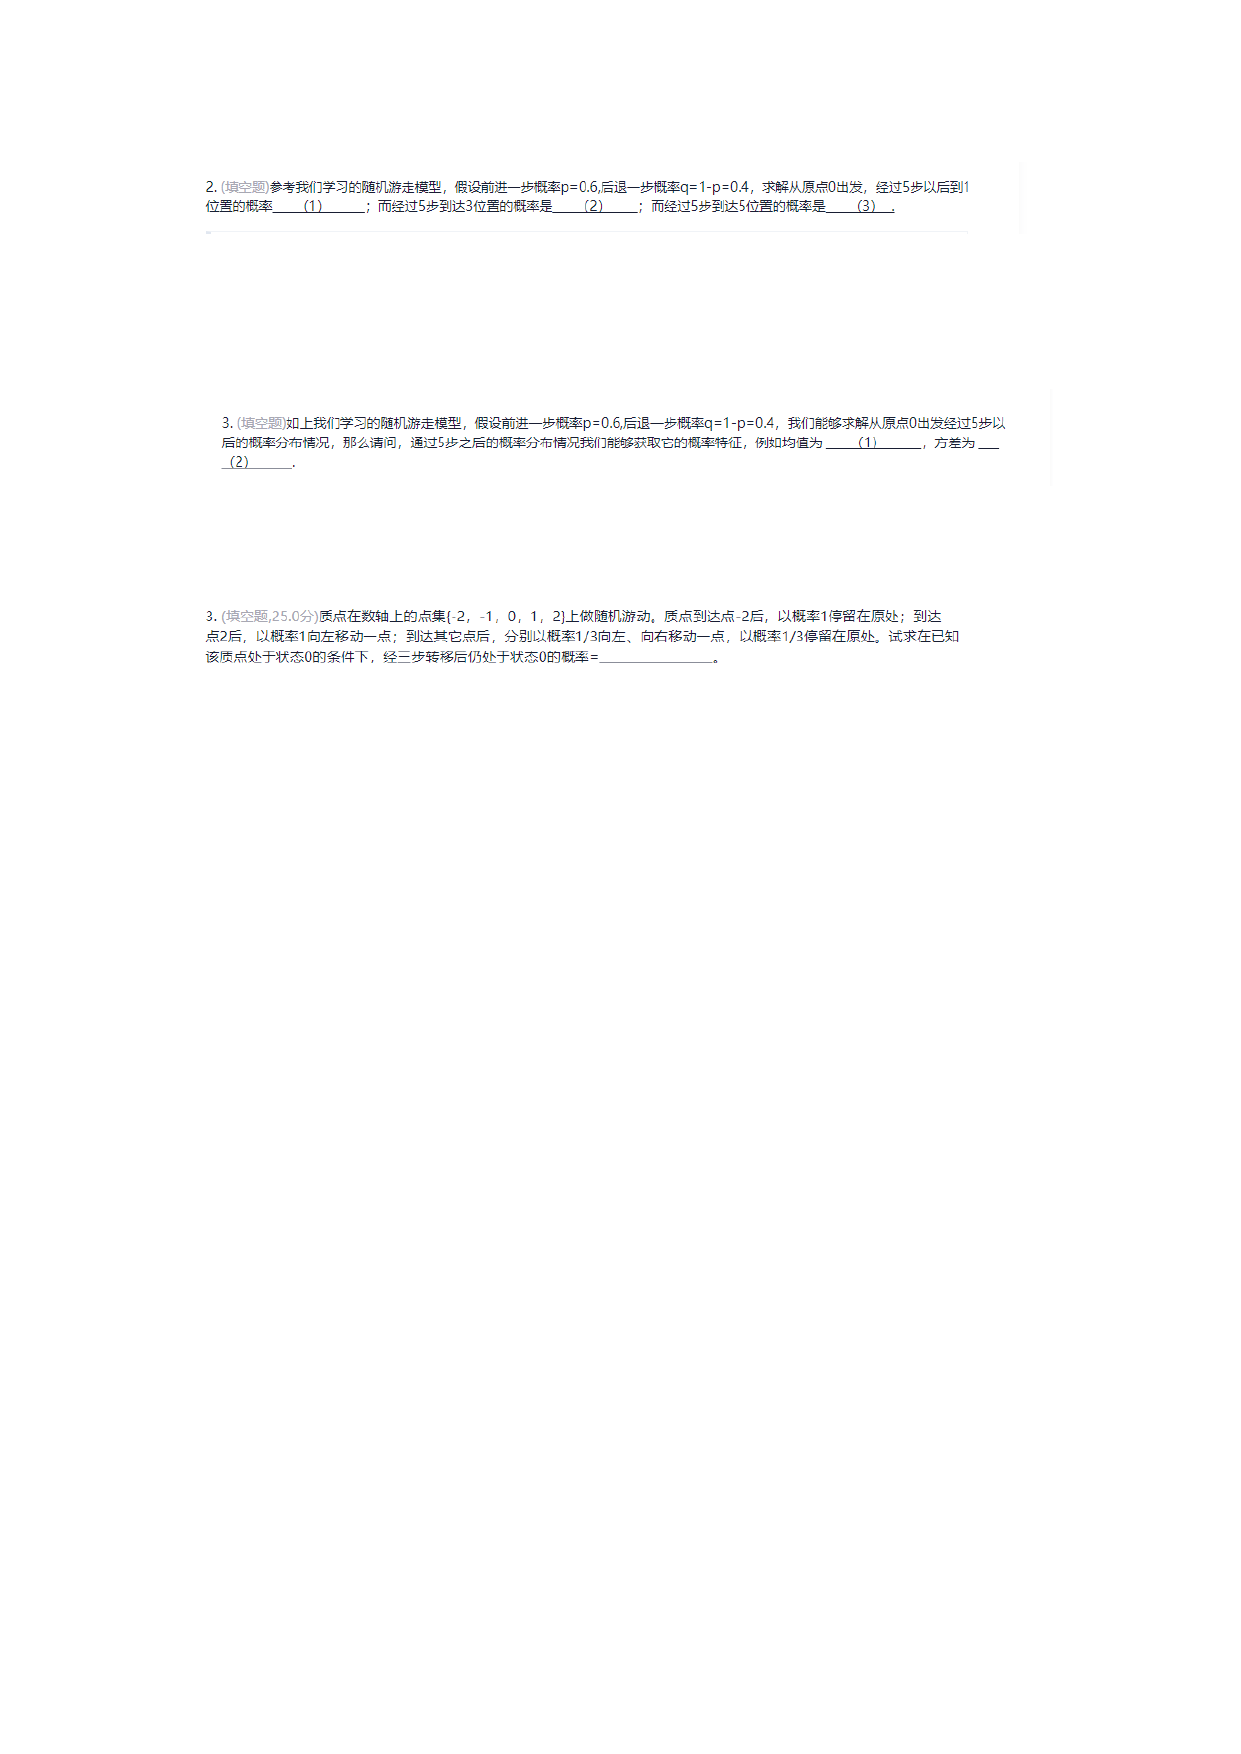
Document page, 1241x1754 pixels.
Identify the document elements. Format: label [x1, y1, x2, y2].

picture [187, 584, 1053, 681]
picture [187, 389, 1053, 486]
picture [187, 162, 1053, 234]
